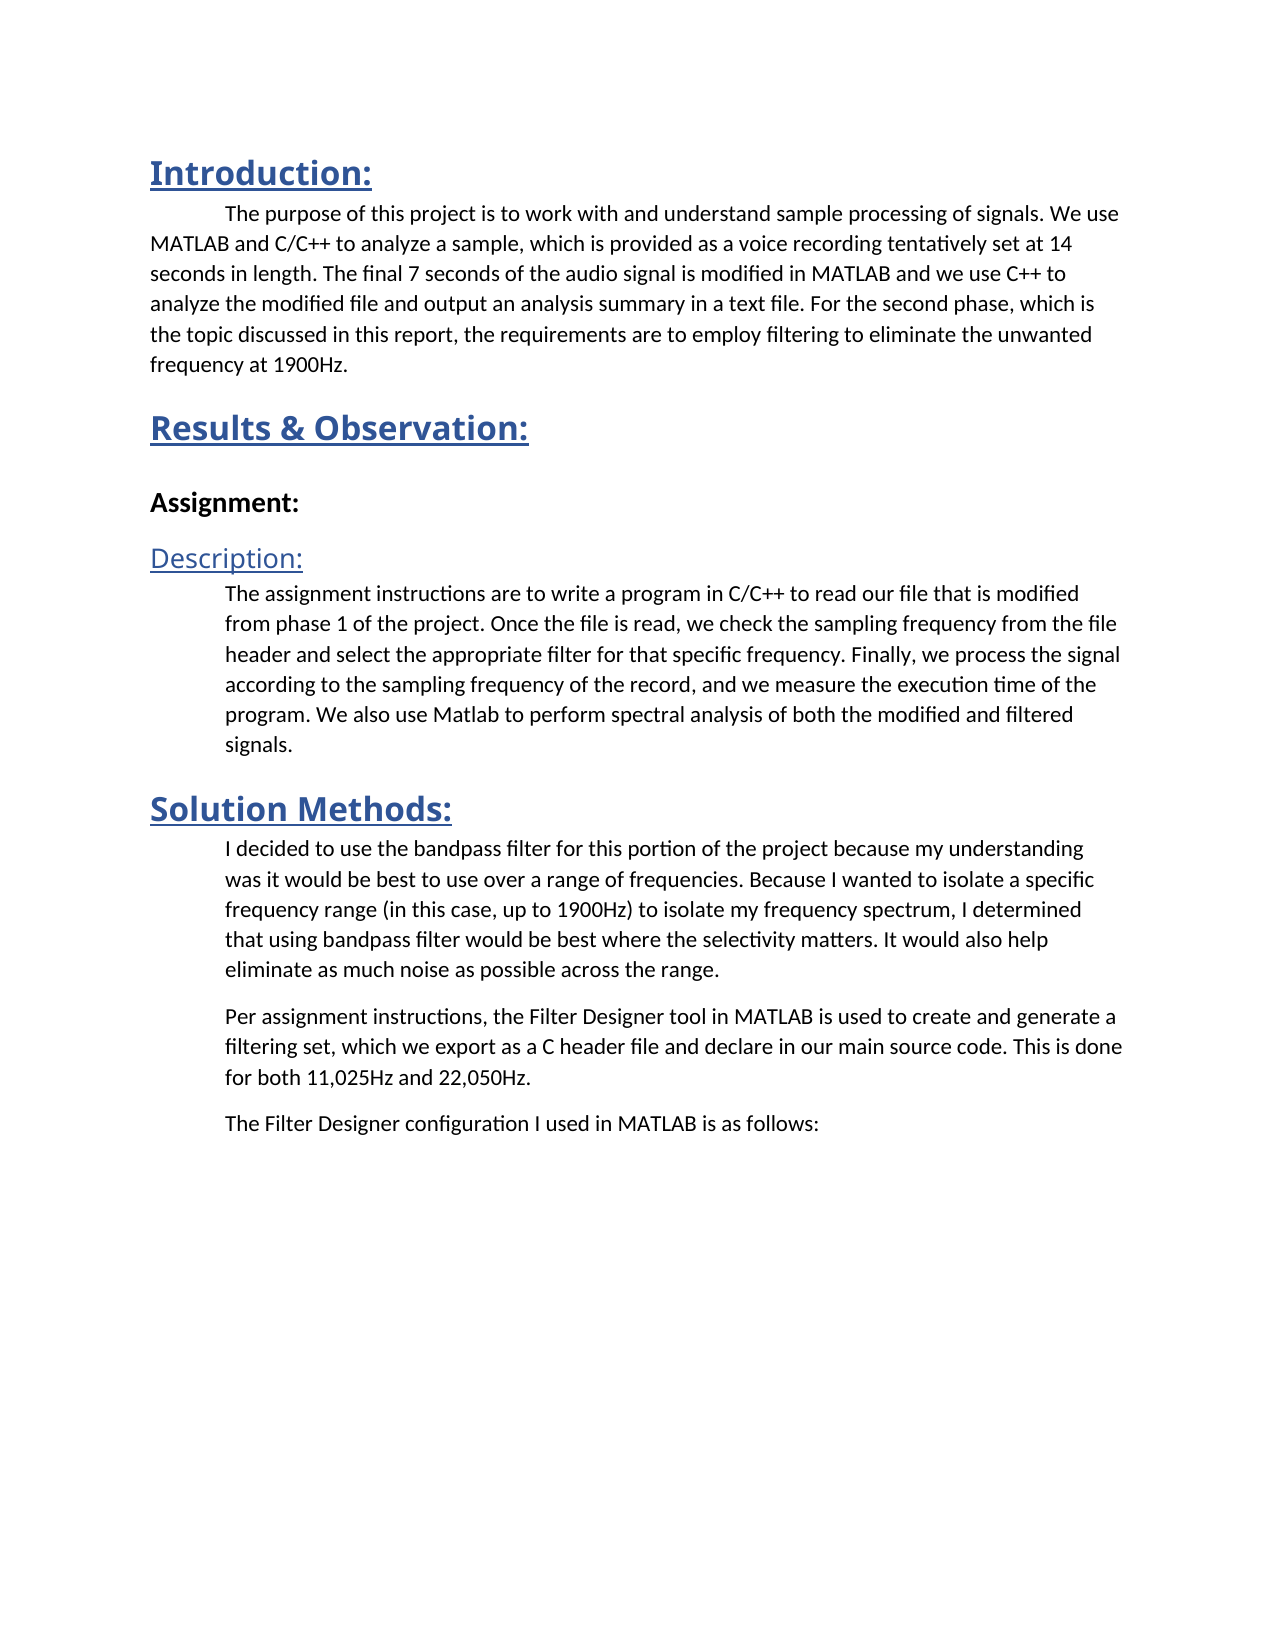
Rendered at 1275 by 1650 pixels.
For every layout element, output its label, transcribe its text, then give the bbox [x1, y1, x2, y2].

text Assignment: [150, 484, 1125, 520]
text The purpose of this project is to work with and understand sample processing of signals. We use MATLAB and C/C++ to analyze a sample, which is provided as a voice recording tentatively set at 14 seconds in length. The final 7 seconds of the audio signal is modified in MATLAB and we use C++ to analyze the modified file and output an analysis summary in a text file. For the second phase, which is the topic discussed in this report, the requirements are to employ filtering to eliminate the unwanted frequency at 1900Hz. [150, 199, 1125, 378]
subtitle Description: [150, 539, 1125, 576]
text The assignment instructions are to write a program in C/C++ to read our file that is modified from phase 1 of the project. Once the file is read, we check the sampling frequency from the file header and select the appropriate filter for that specific frequency. Finally, we process the signal according to the sampling frequency of the record, and we measure the execution time of the program. We also use Matlab to perform spectral analysis of both the modified and filtered signals. [225, 579, 1125, 758]
subtitle Solution Methods: [150, 786, 1125, 831]
subtitle Results & Observation: [150, 405, 1125, 451]
text I decided to use the bandpass filter for this portion of the project because my understanding was it would be best to use over a range of frequencies. Because I wanted to isolate a specific frequency range (in this case, up to 1900Hz) to isolate my frequency spectrum, I determined that using bandpass filter would be best where the selectivity matters. It would also help eliminate as much noise as possible across the range. [225, 834, 1125, 983]
text Per assignment instructions, the Filter Designer tool in MATLAB is used to create and generate a filtering set, which we export as a C header file and declare in our main source code. This is done for both 11,025Hz and 22,050Hz. [225, 1002, 1125, 1091]
text The Filter Designer configuration I used in MATLAB is as follows: [225, 1109, 1125, 1137]
subtitle Introduction: [150, 150, 1125, 195]
